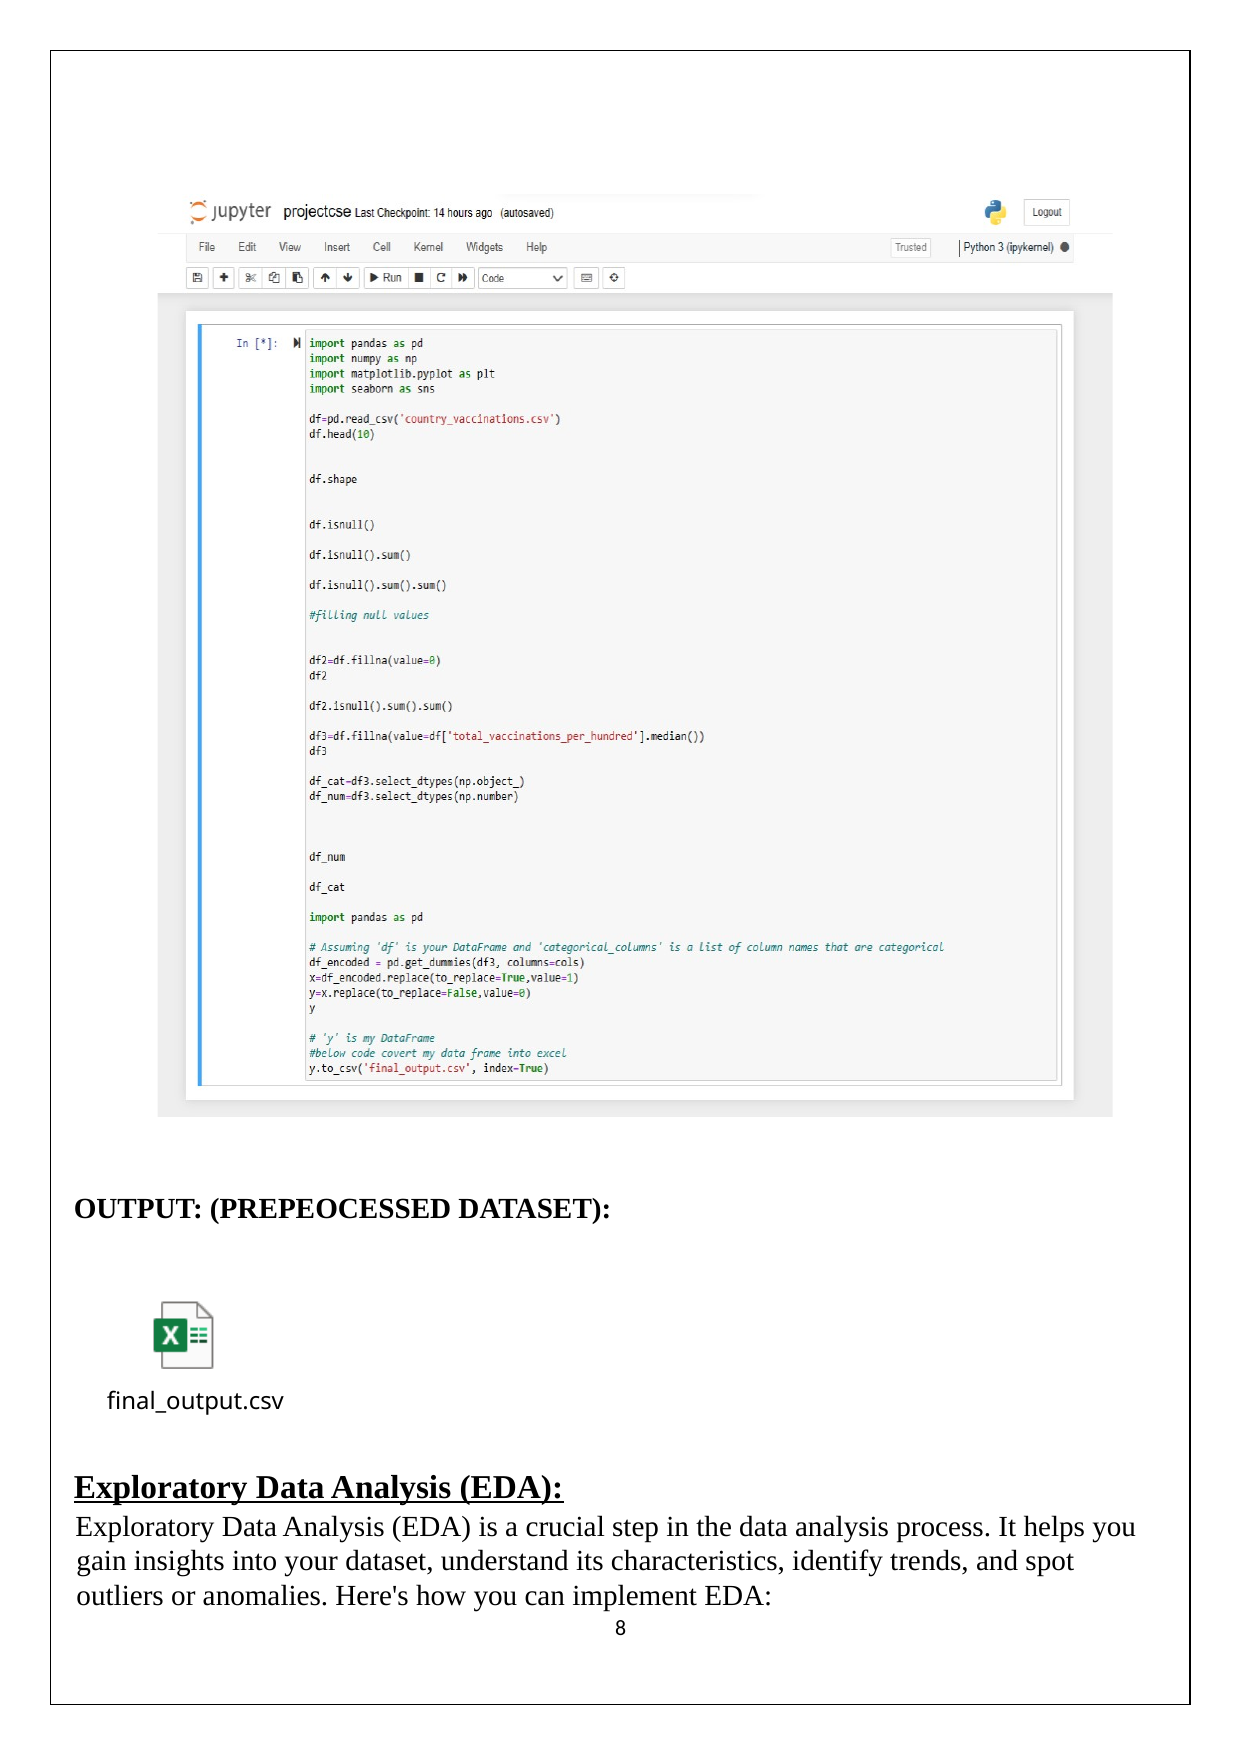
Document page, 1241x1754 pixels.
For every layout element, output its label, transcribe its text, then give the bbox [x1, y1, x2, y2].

text Exploratory Data Analysis (EDA): [73, 1468, 1174, 1506]
picture [151, 1299, 224, 1372]
picture [157, 194, 1113, 1117]
text final_output.csv [107, 1384, 1174, 1417]
text OUTPUT: (PREPEOCESSED DATASET): [73, 1192, 1174, 1225]
text Exploratory Data Analysis (EDA) is a crucial step in the data analysis process. It helps you gain insights into your dataset, understand its characteristics, identify trends, and spot outliers or anomalies. Here's how you can implement EDA: [75, 1509, 1166, 1611]
